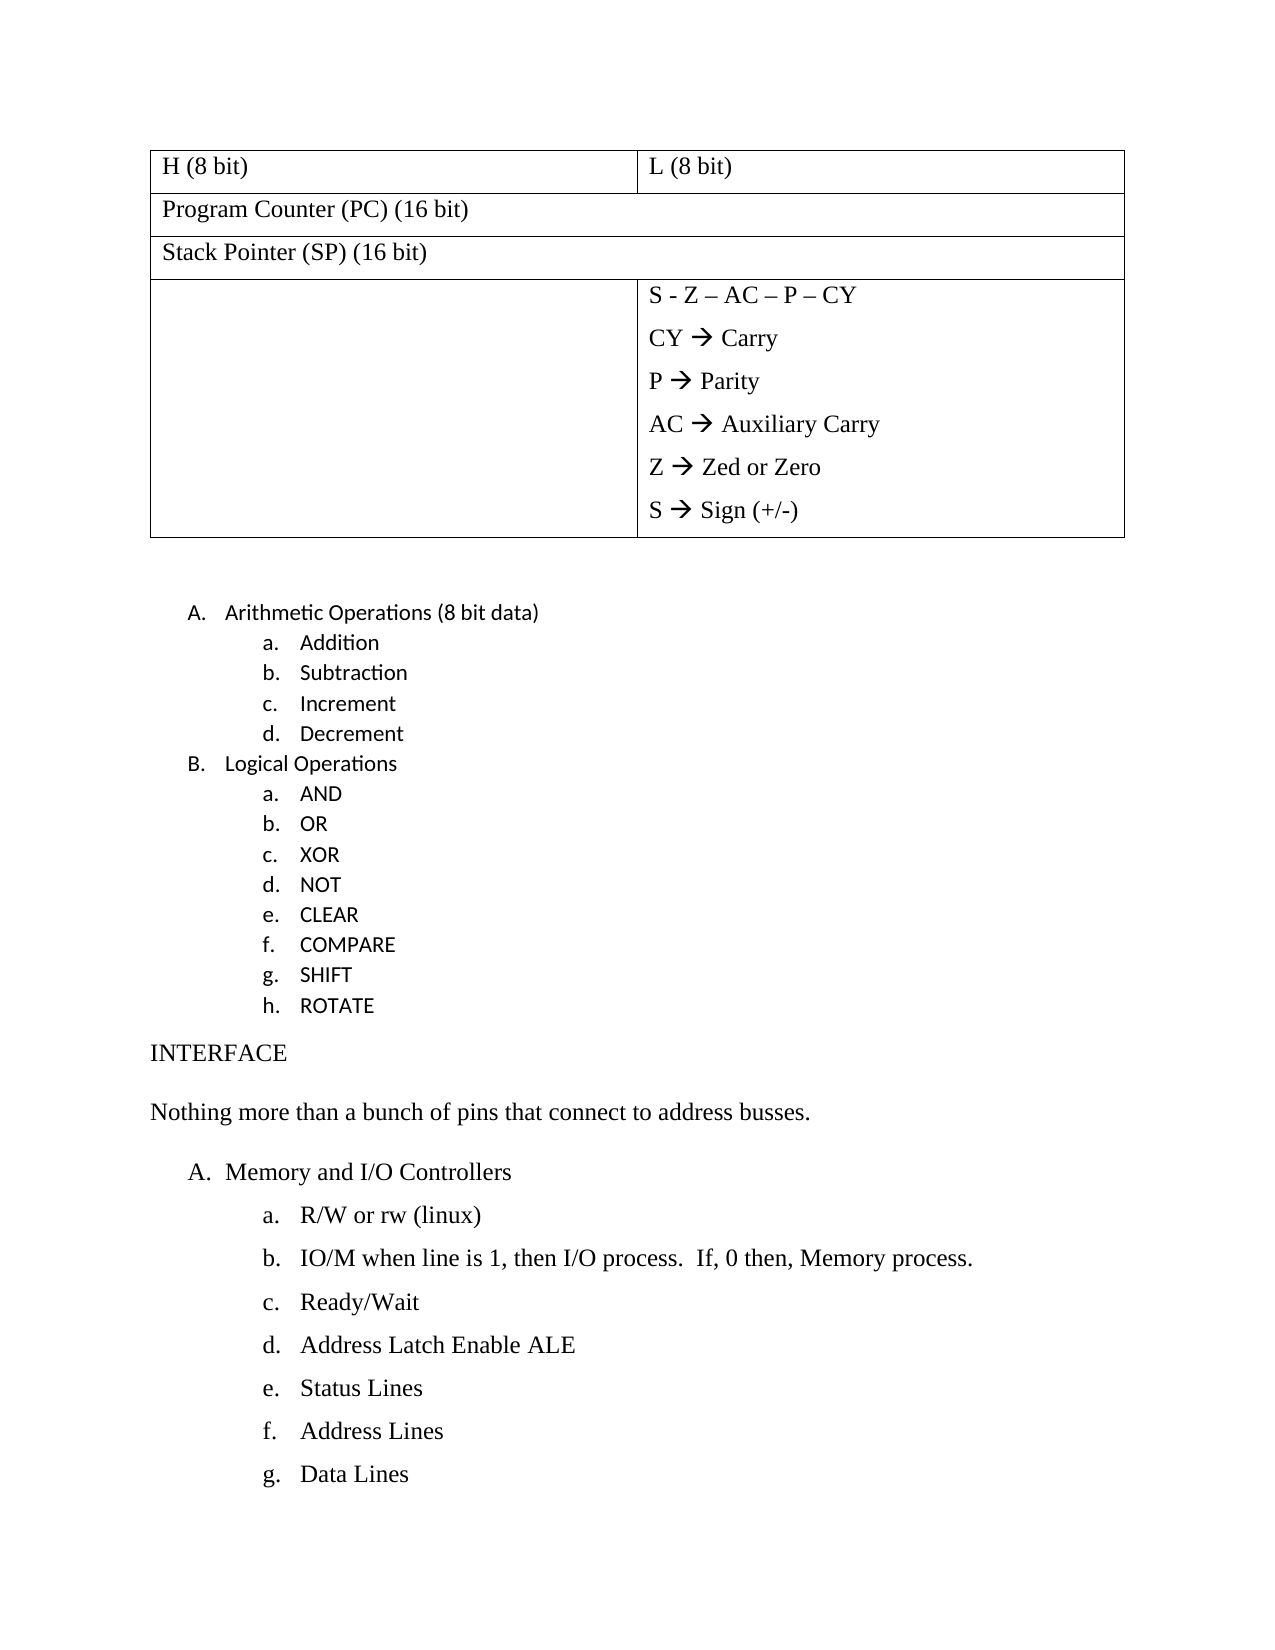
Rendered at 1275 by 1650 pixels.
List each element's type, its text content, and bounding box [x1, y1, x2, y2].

list CLEAR [262, 900, 1125, 928]
list Data Lines [262, 1459, 1125, 1488]
list Memory and I/O Controllers [187, 1157, 1125, 1186]
list Subtraction [262, 658, 1125, 687]
list Increment [262, 689, 1125, 717]
table_cell H (8 bit) [151, 151, 637, 193]
list R/W or rw (linux) [262, 1200, 1125, 1229]
list SHIFT [262, 961, 1125, 989]
list Address Latch Enable ALE [262, 1330, 1125, 1358]
table_cell L (8 bit) [638, 151, 1124, 193]
list Ready/Wait [262, 1287, 1125, 1315]
list Decrement [262, 719, 1125, 747]
list COMPARE [262, 930, 1125, 958]
table_cell [151, 280, 637, 537]
table_cell S - Z – AC – P – CY CY Carry P Parity AC Auxiliary Carry Z Zed or Zero S Sign (+/-) [638, 280, 1124, 537]
list NOT [262, 870, 1125, 898]
list Arithmetic Operations (8 bit data) [187, 598, 1125, 626]
list OR [262, 809, 1125, 838]
list Addition [262, 628, 1125, 656]
table_cell Program Counter (PC) (16 bit) [151, 194, 1124, 236]
list Logical Operations [187, 749, 1125, 777]
list IO/M when line is 1, then I/O process. If, 0 then, Memory process. [262, 1243, 1125, 1272]
list Address Lines [262, 1416, 1125, 1445]
list AND [262, 779, 1125, 807]
list XOR [262, 840, 1125, 868]
list ROTATE [262, 991, 1125, 1019]
list Status Lines [262, 1373, 1125, 1402]
text Nothing more than a bunch of pins that connect to address busses. [150, 1097, 1125, 1126]
table_cell Stack Pointer (SP) (16 bit) [151, 237, 1124, 279]
text INTERFACE [150, 1038, 1125, 1066]
